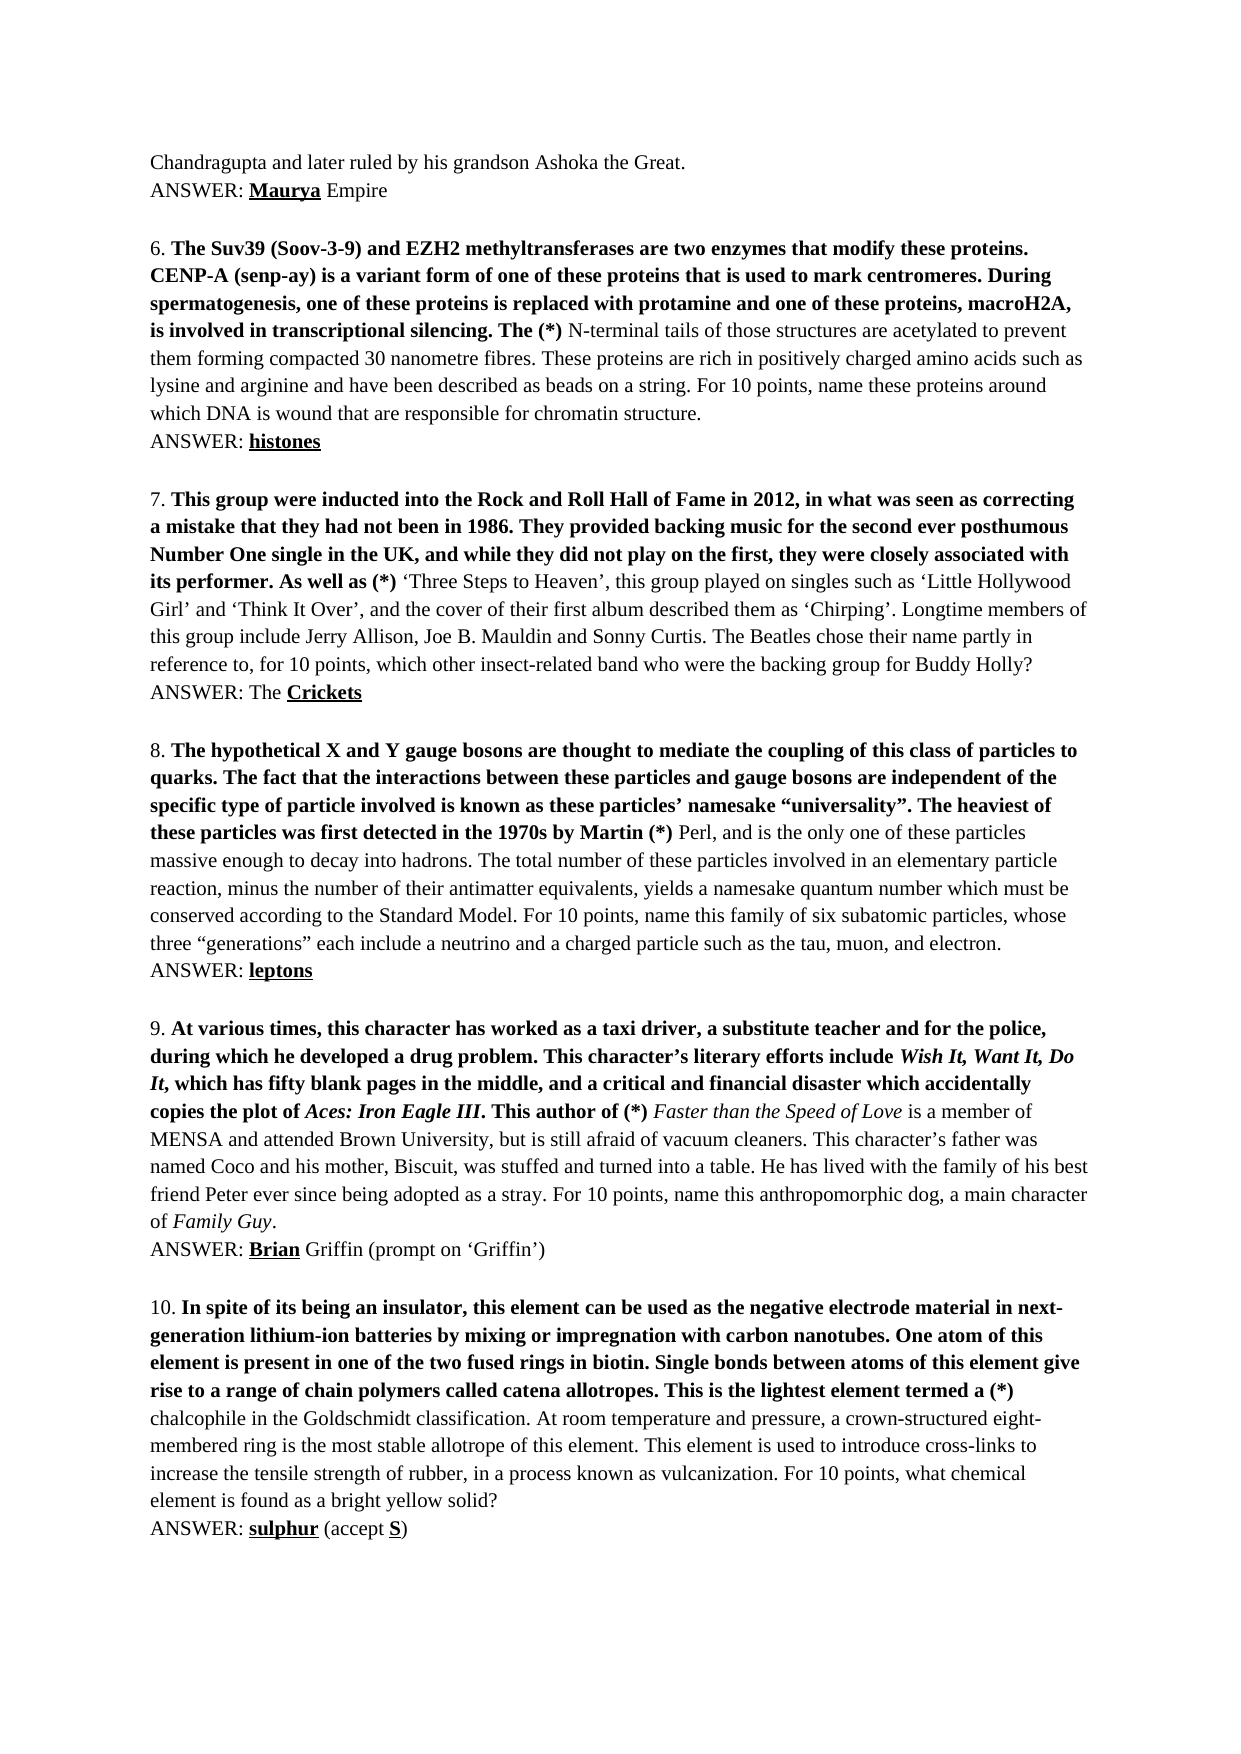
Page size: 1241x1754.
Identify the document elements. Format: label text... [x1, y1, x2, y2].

text 10. In spite of its being an insulator, this element can be used as the negative electrode material in next-generation lithium-ion batteries by mixing or impregnation with carbon nanotubes. One atom of this element is present in one of the two fused rings in biotin. Single bonds between atoms of this element give rise to a range of chain polymers called catena allotropes. This is the lightest element termed a (*) chalcophile in the Goldschmidt classification. At room temperature and pressure, a crown-structured eight-membered ring is the most stable allotrope of this element. This element is used to introduce cross-links to increase the tensile strength of rubber, in a process known as vulcanization. For 10 points, what chemical element is found as a bright yellow solid? [150, 1295, 1090, 1512]
text ANSWER: histones [150, 429, 1090, 453]
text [150, 150, 1090, 202]
text ANSWER: sulphur (accept S) [150, 1516, 1090, 1540]
text 9. At various times, this character has worked as a taxi driver, a substitute teacher and for the police, during which he developed a drug problem. This character’s literary efforts include Wish It, Want It, Do It, which has fifty blank pages in the middle, and a critical and financial disaster which accidentally copies the plot of Aces: Iron Eagle III. This author of (*) Faster than the Speed of Love is a member of MENSA and attended Brown University, but is still afraid of vacuum cleaners. This character’s father was named Coco and his mother, Biscuit, was stuffed and turned into a table. He has lived with the family of his best friend Peter ever since being adopted as a stray. For 10 points, name this anthropomorphic dog, a main character of Family Guy. ANSWER: Brian Griffin (prompt on ‘Griffin’) [150, 1016, 1090, 1291]
text 8. The hypothetical X and Y gauge bosons are thought to mediate the coupling of this class of particles to quarks. The fact that the interactions between these particles and gauge bosons are independent of the specific type of particle involved is known as these particles’ namesake “universality”. The heaviest of these particles was first detected in the 1970s by Martin (*) Perl, and is the only one of these particles massive enough to decay into hadrons. The total number of these particles involved in an elementary particle reaction, minus the number of their antimatter equivalents, yields a namesake quantum number which must be conserved according to the Standard Model. For 10 points, name this family of six subatomic particles, whose three “generations” each include a neutrino and a charged particle such as the tau, muon, and electron. ANSWER: leptons [150, 737, 1090, 982]
text 7. This group were inducted into the Rock and Roll Hall of Fame in 2012, in what was seen as correcting a mistake that they had not been in 1986. They provided backing music for the second ever posthumous Number One single in the UK, and while they did not play on the first, they were closely associated with its performer. As well as (*) ‘Three Steps to Heaven’, this group played on singles such as ‘Little Hollywood Girl’ and ‘Think It Over’, and the cover of their first album described them as ‘Chirping’. Longtime members of this group include Jerry Allison, Joe B. Mauldin and Sonny Curtis. The Beatles chose their name partly in reference to, for 10 points, which other insect-related band who were the backing group for Buddy Holly? ANSWER: The Crickets [150, 486, 1090, 704]
text 6. The Suv39 (Soov-3-9) and EZH2 methyltransferases are two enzymes that modify these proteins. CENP-A (senp-ay) is a variant form of one of these proteins that is used to mark centromeres. During spermatogenesis, one of these proteins is replaced with protamine and one of these proteins, macroH2A, is involved in transcriptional silencing. The (*) N-terminal tails of those structures are acetylated to prevent them forming compacted 30 nanometre fibres. These proteins are rich in positively charged amino acids such as lysine and arginine and have been described as beads on a string. For 10 points, name these proteins around which DNA is wound that are responsible for chromatin structure. [150, 235, 1090, 425]
